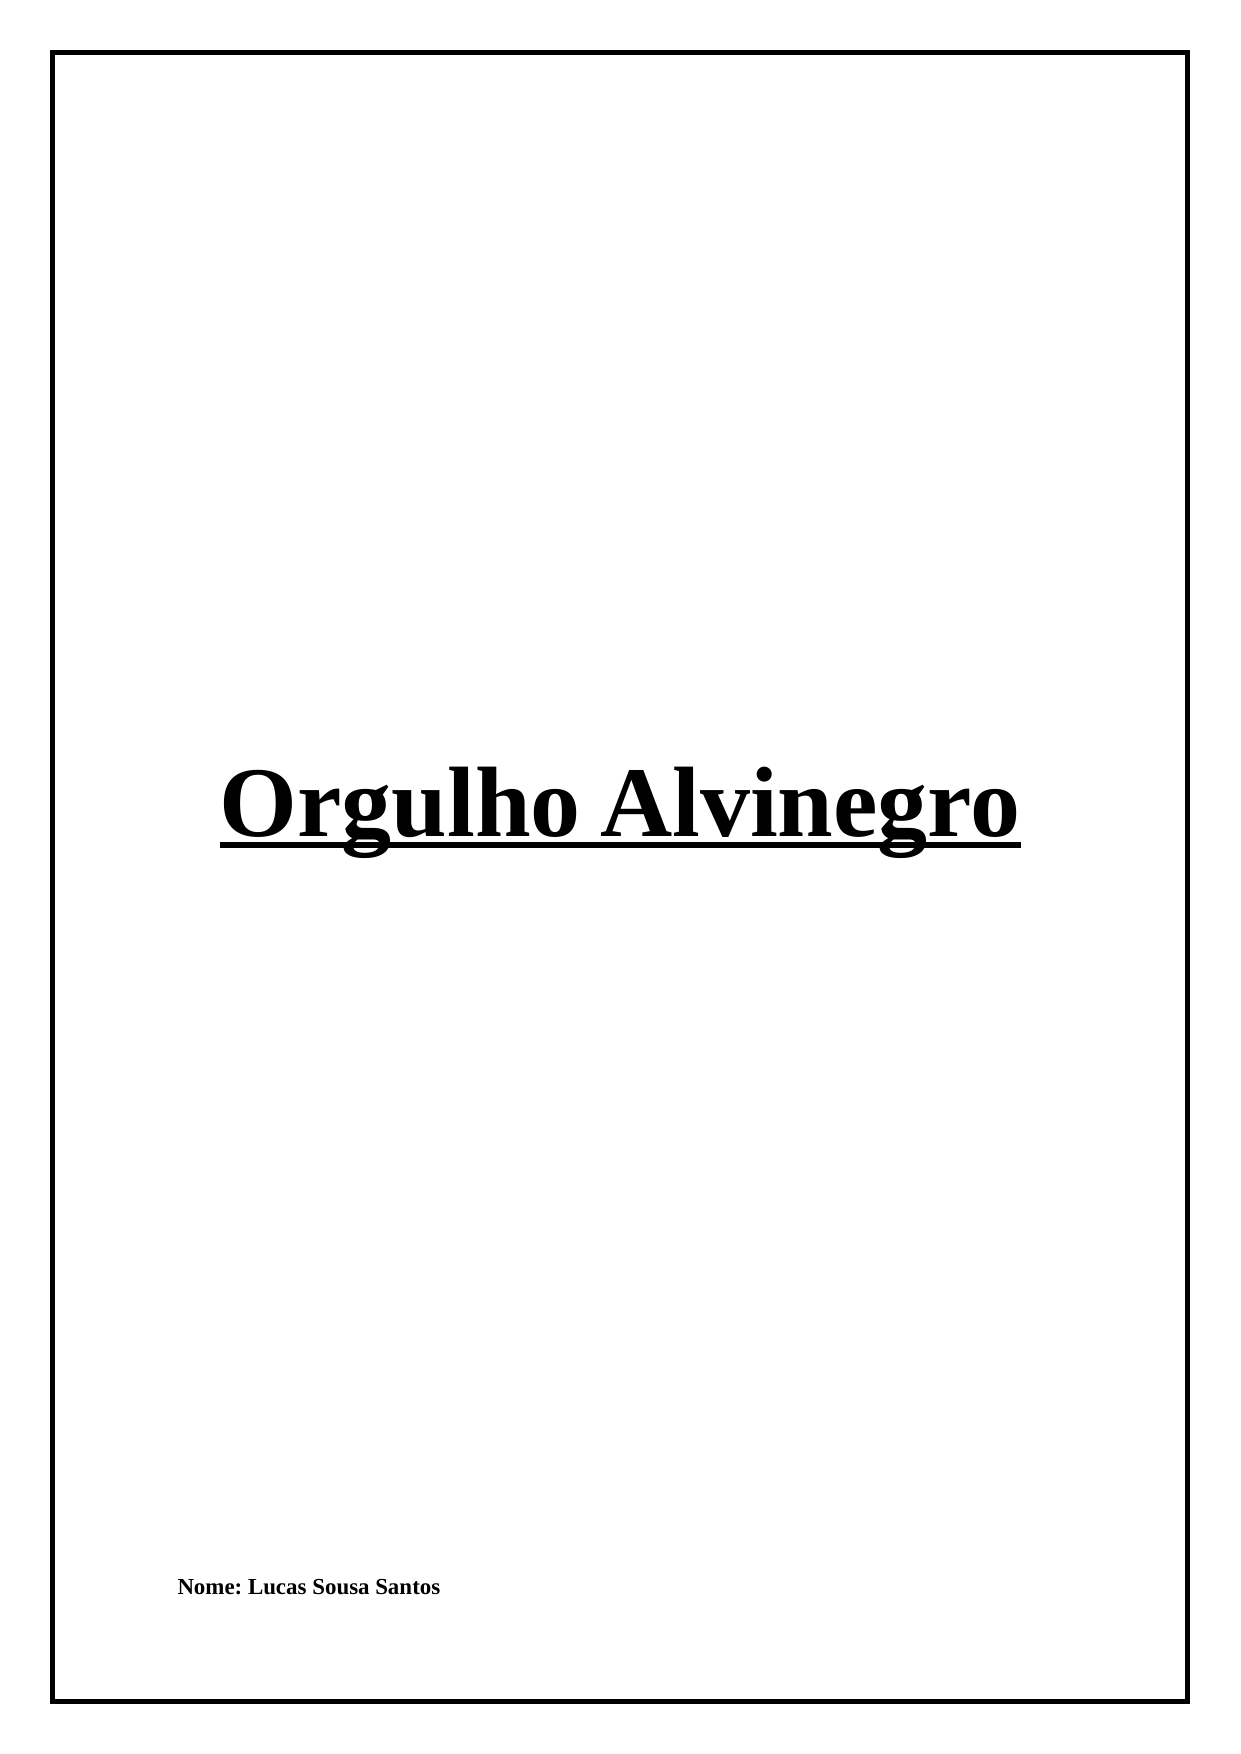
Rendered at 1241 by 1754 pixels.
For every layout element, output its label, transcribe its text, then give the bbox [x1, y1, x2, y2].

text Nome: Lucas Sousa Santos [177, 1573, 1063, 1599]
text Orgulho Alvinegro [177, 743, 1063, 858]
